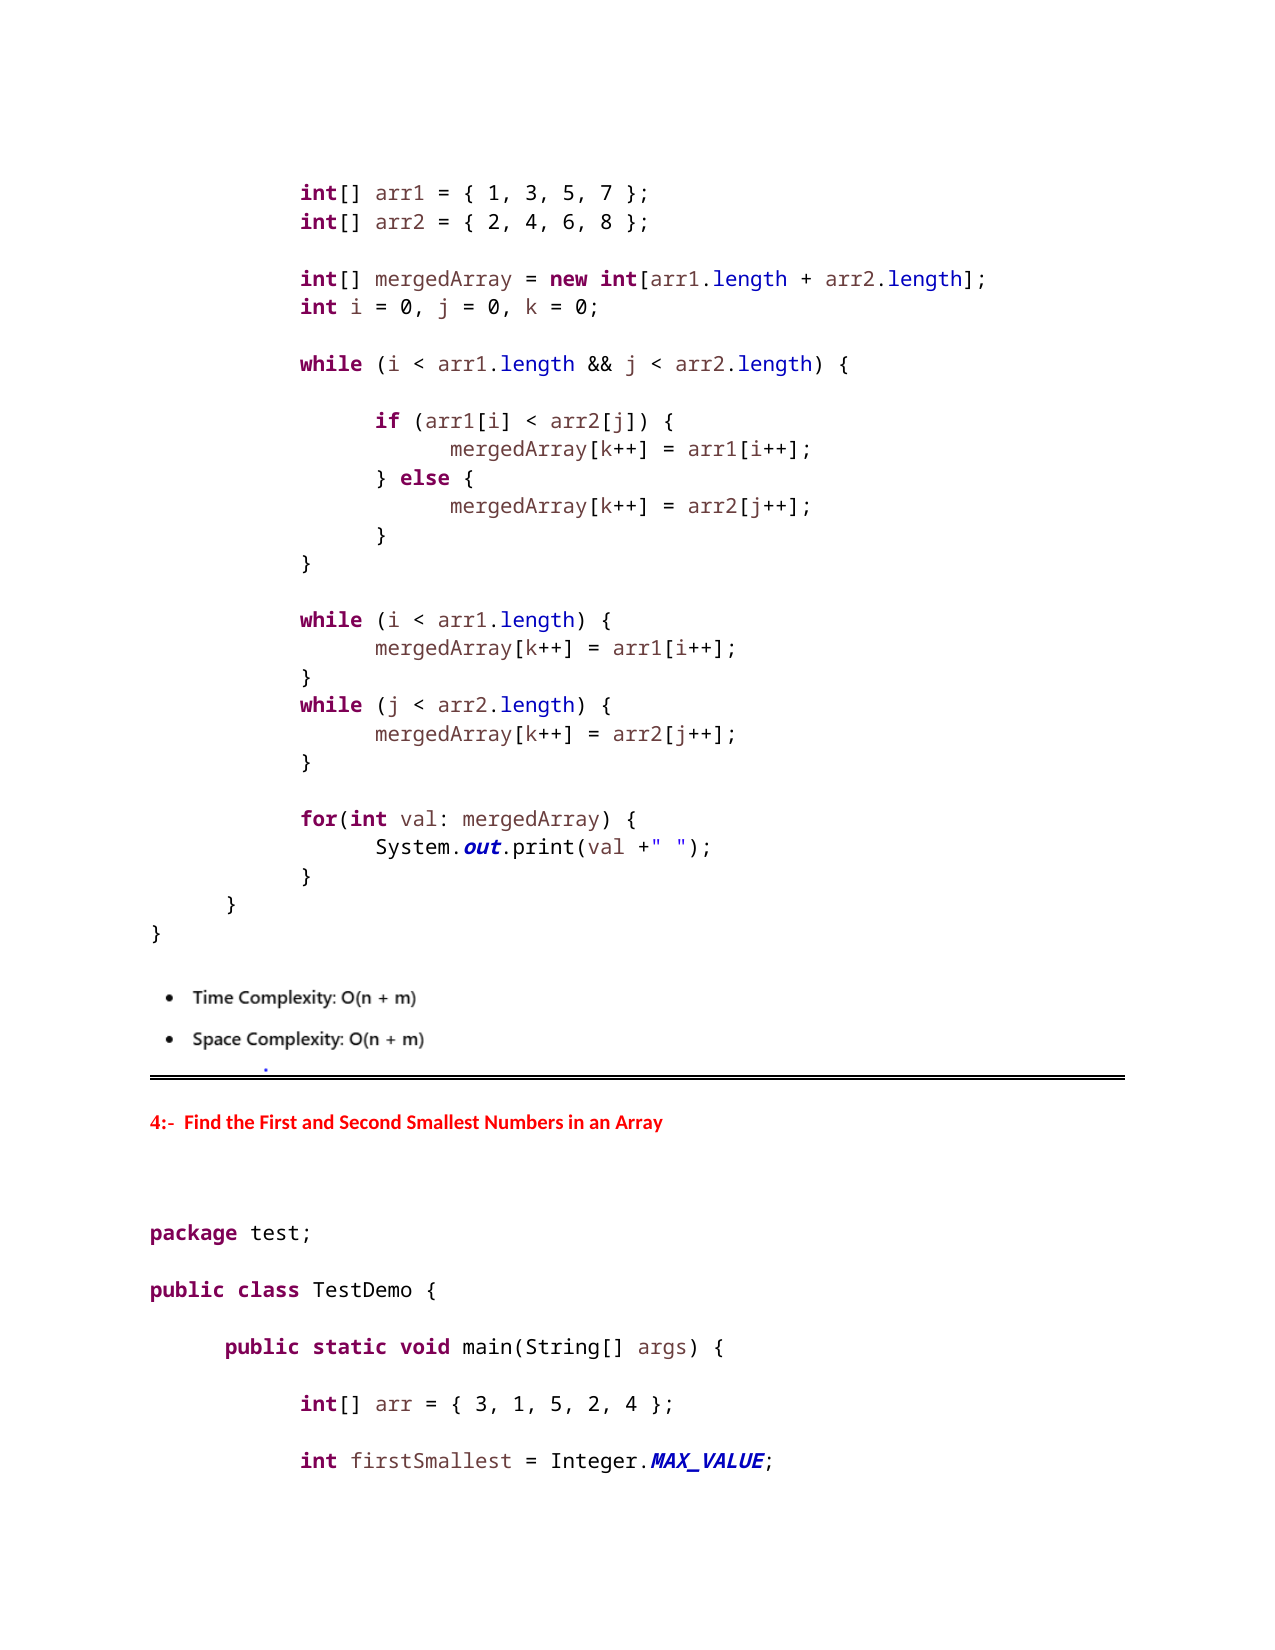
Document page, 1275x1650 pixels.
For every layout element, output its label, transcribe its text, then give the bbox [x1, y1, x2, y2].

picture [150, 975, 457, 1074]
text public static void main(String[] args) { [150, 1332, 1125, 1361]
text package test; [150, 1218, 1125, 1247]
text mergedArray[k++] = arr1[i++]; [150, 434, 1125, 463]
text int firstSmallest = Integer.MAX_VALUE; [150, 1446, 1125, 1474]
text mergedArray[k++] = arr1[i++]; [150, 633, 1125, 662]
text } [150, 520, 1125, 548]
text System.out.print(val +" "); [150, 832, 1125, 861]
text int[] arr = { 3, 1, 5, 2, 4 }; [150, 1389, 1125, 1417]
text } else { [150, 463, 1125, 491]
text int[] arr1 = { 1, 3, 5, 7 }; [150, 178, 1125, 207]
text int[] mergedArray = new int[arr1.length + arr2.length]; [150, 264, 1125, 292]
text } [150, 662, 1125, 690]
text if (arr1[i] < arr2[j]) { [150, 406, 1125, 434]
text } [150, 861, 1125, 889]
text while (i < arr1.length) { [150, 605, 1125, 633]
text for(int val: mergedArray) { [150, 804, 1125, 832]
text int i = 0, j = 0, k = 0; [150, 292, 1125, 321]
text mergedArray[k++] = arr2[j++]; [150, 719, 1125, 747]
text mergedArray[k++] = arr2[j++]; [150, 491, 1125, 520]
text while (j < arr2.length) { [150, 690, 1125, 719]
text while (i < arr1.length && j < arr2.length) { [150, 349, 1125, 377]
text } [150, 918, 1125, 946]
text int[] arr2 = { 2, 4, 6, 8 }; [150, 207, 1125, 235]
text } [150, 747, 1125, 776]
text 4:- Find the First and Second Smallest Numbers in an Array [150, 1109, 1125, 1134]
text } [150, 889, 1125, 918]
text public class TestDemo { [150, 1275, 1125, 1304]
text } [150, 548, 1125, 577]
